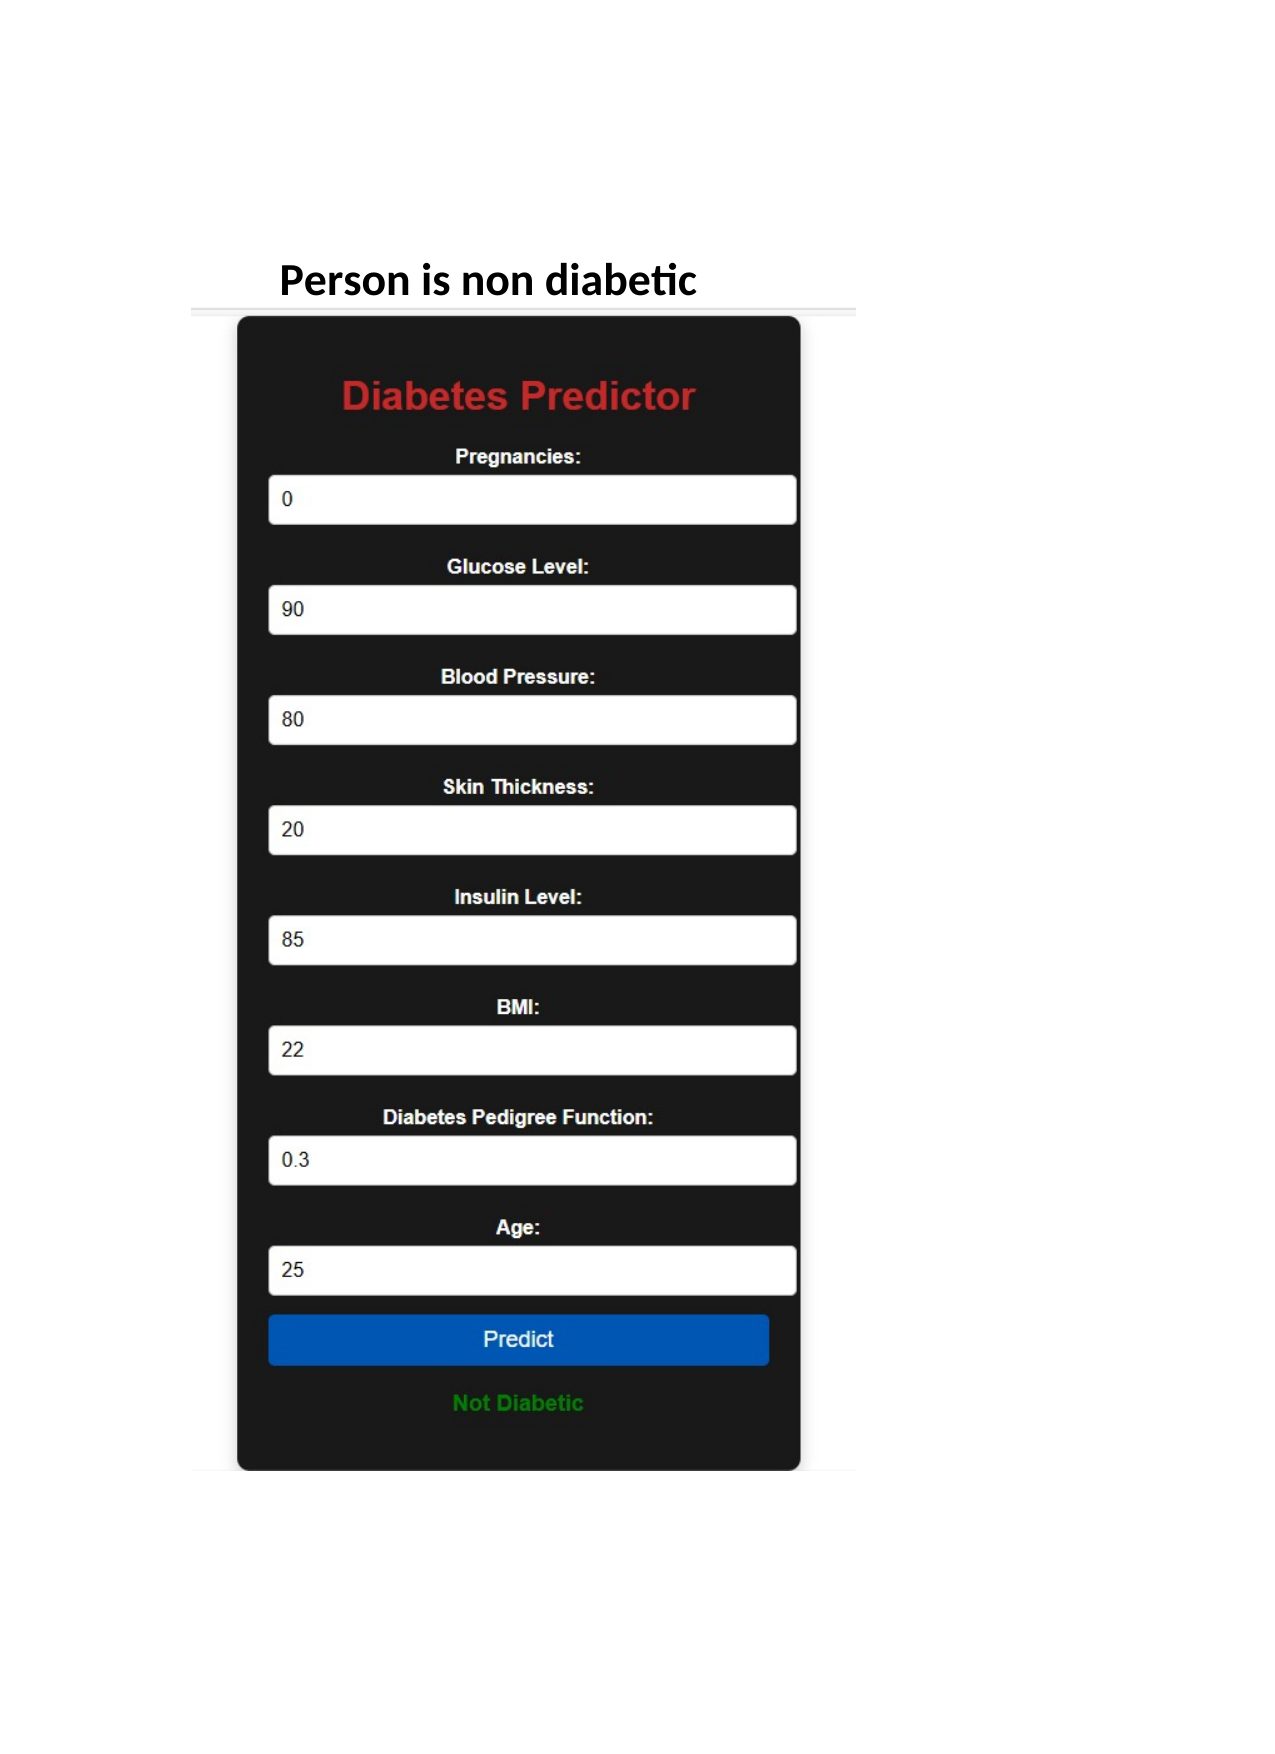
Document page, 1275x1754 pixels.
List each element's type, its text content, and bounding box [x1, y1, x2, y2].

subtitle Person is non diabetic [96, 251, 1177, 307]
picture [191, 306, 857, 1471]
